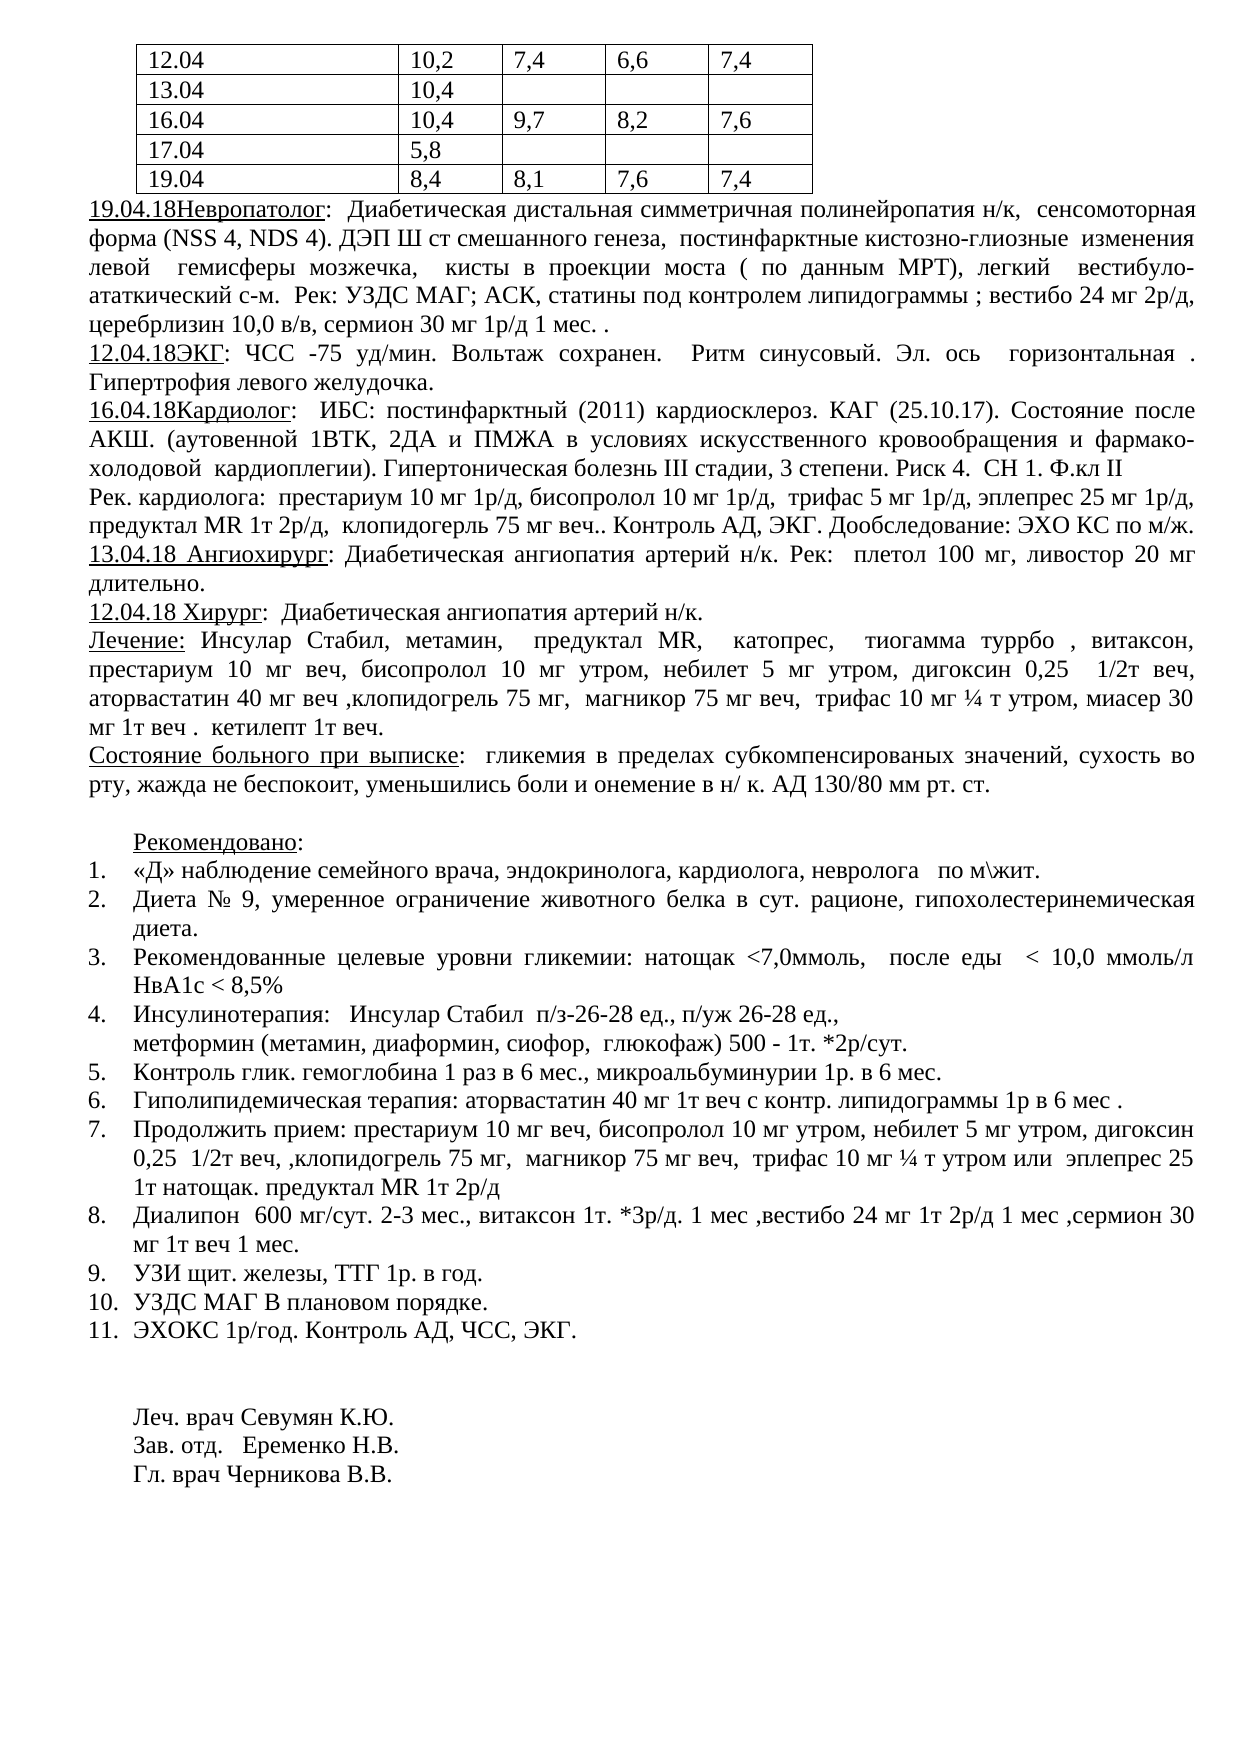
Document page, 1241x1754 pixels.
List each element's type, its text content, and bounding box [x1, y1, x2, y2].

text 12.04.18ЭКГ: ЧСС -75 уд/мин. Вольтаж Ритм синусовый. Эл. ось горизонтальная . Гипертрофия левого желудочка. [89, 338, 1196, 396]
text Лечение: Инсулар Стабил, метамин, предуктал MR, катопрес, тиогамма туррбо , витаксон, престариум 10 мг веч, бисопролол 10 мг утром, небилет 5 мг утром, дигоксин 0,25 1/2т веч, аторвастатин 40 мг веч ,клопидогрель 75 мг, магникор 75 мг веч, трифас 10 мг ¼ т утром, миасер 30 мг 1т веч . кетилепт 1т веч. [89, 626, 1196, 741]
list Диета № 9, умеренное ограничение животного белка в сут. рационе, гипохолестеринемическая диета. [88, 884, 1196, 942]
text Рек. кардиолога: престариум 10 мг 1р/д, бисопролол 10 мг 1р/д, трифас 5 мг 1р/д, эплепрес 25 мг 1р/д, предуктал MR 1т 2р/д, клопидогерль 75 мг веч.. Контроль АД, ЭКГ. Дообследование: ЭХО КС по м/ж. [89, 482, 1196, 539]
table_cell 9,7 [503, 105, 605, 134]
table_cell 8,4 [399, 165, 502, 193]
table_cell [503, 75, 605, 104]
list УЗДС МАГ В плановом порядке. [88, 1287, 1196, 1316]
table_cell 10,4 [399, 75, 502, 104]
list «Д» наблюдение семейного врача, эндокринолога, кардиолога, невролога по м\жит. [88, 856, 1196, 884]
list УЗИ щит. железы, ТТГ 1р. в год. [88, 1258, 1196, 1287]
list Контроль глик. гемоглобина 1 раз в 6 мес., 1р. в 6 мес. [88, 1057, 1196, 1086]
text Рекомендовано: [133, 827, 1196, 856]
table_cell 5,8 [399, 135, 502, 163]
table_cell [606, 75, 708, 104]
text Гл. врач Черникова В.В. [133, 1459, 1196, 1488]
table_cell [709, 135, 812, 163]
text Состояние больного при выписке: гликемия в пределах субкомпенсированых значений, сухость во рту, жажда не беспокоит, уменьшились боли и онемение в н/ АД 130/80 мм рт. ст. [89, 741, 1196, 798]
text 16.04.18Кардиолог: ИБС: постинфарктный (2011) кардиосклероз. КАГ (25.10.17). Состояние после АКШ. (аутовенной 1ВТК, 2ДА и ПМЖА в условиях искусственного кровообращения и фармако-холодовой кардиоплегии). Гипертоническая болезнь III стадии, 3 степени. Риск 4. СН 1. Ф.кл II [89, 396, 1196, 482]
table_cell 7,6 [709, 105, 812, 134]
list 600 мг/сут. 2-3 мес., витаксон 1т. *3р/д. 1 мес ,вестибо 24 мг 1т 2р/д 1 мес ,сермион 30 мг 1т веч 1 мес. [88, 1201, 1196, 1258]
table_cell 7,6 [606, 165, 708, 193]
table_cell 7,4 [709, 165, 812, 193]
text 19.04.18Невропатолог: Диабетическая дистальная симметричная полинейропатия н/к, сенсомоторная форма (NSS 4, NDS 4). ДЭП Ш ст смешанного генеза, постинфарктные кистозно-глиозные изменения левой гемисферы мозжечка, кисты в проекции моста ( по данным МРТ), легкий вестибуло-ататкический с-м. Рек: УЗДС МАГ; АСК, статины под контролем липидограммы ; вестибо 24 мг 2р/д, церебрлизин 10,0 в/в, сермион 30 мг 1р/д 1 мес. . [89, 194, 1196, 338]
table_cell 12.04 [137, 45, 398, 74]
table_cell 7,4 [709, 45, 812, 74]
text 12.04.18 Хирург: [89, 597, 1196, 626]
table_cell 17.04 [137, 135, 398, 163]
table_cell 19.04 [137, 165, 398, 193]
text Леч. врач [133, 1402, 1196, 1431]
table_cell 6,6 [606, 45, 708, 74]
table_cell 13.04 [137, 75, 398, 104]
table_cell 8,1 [503, 165, 605, 193]
table_cell 7,4 [503, 45, 605, 74]
text 13.04.18 Ангиохирург: Диабетическая ангиопатия артерий н/к. [89, 539, 1196, 597]
table_cell 8,2 [606, 105, 708, 134]
list Инсулинотерапия: Инсулар Стабил п/з-26-28 ед., п/уж 26-28 ед., [88, 999, 1196, 1028]
table_cell 16.04 [137, 105, 398, 134]
table_cell [709, 75, 812, 104]
text метформин (метамин, диаформин, сиофор, глюкофаж) 500 - 1т. *2р/сут. [133, 1028, 1196, 1057]
table_cell 10,2 [399, 45, 502, 74]
list Гиполипидемическая терапия: 40 мг 1т веч с контр. липидограммы 1р в 6 мес . [88, 1086, 1196, 1114]
table_cell [606, 135, 708, 163]
list престариум 10 мг веч, бисопролол 10 мг утром, небилет 5 мг утром, дигоксин 0,25 1/2т веч, ,клопидогрель 75 мг, магникор 75 мг веч, трифас 10 мг ¼ т утром или эплепрес 25 1т натощак. предуктал MR 1т 2р/д [88, 1114, 1196, 1201]
list Рекомендованные целевые уровни гликемии: натощак <7,0ммоль, после еды < 10,0 ммоль/л НвА1с < 8,5% [88, 942, 1196, 999]
table_cell 10,4 [399, 105, 502, 134]
list ЭХОКС 1р/год. Контроль АД, ЧСС, ЭКГ. [88, 1316, 1196, 1344]
table_cell [503, 135, 605, 163]
